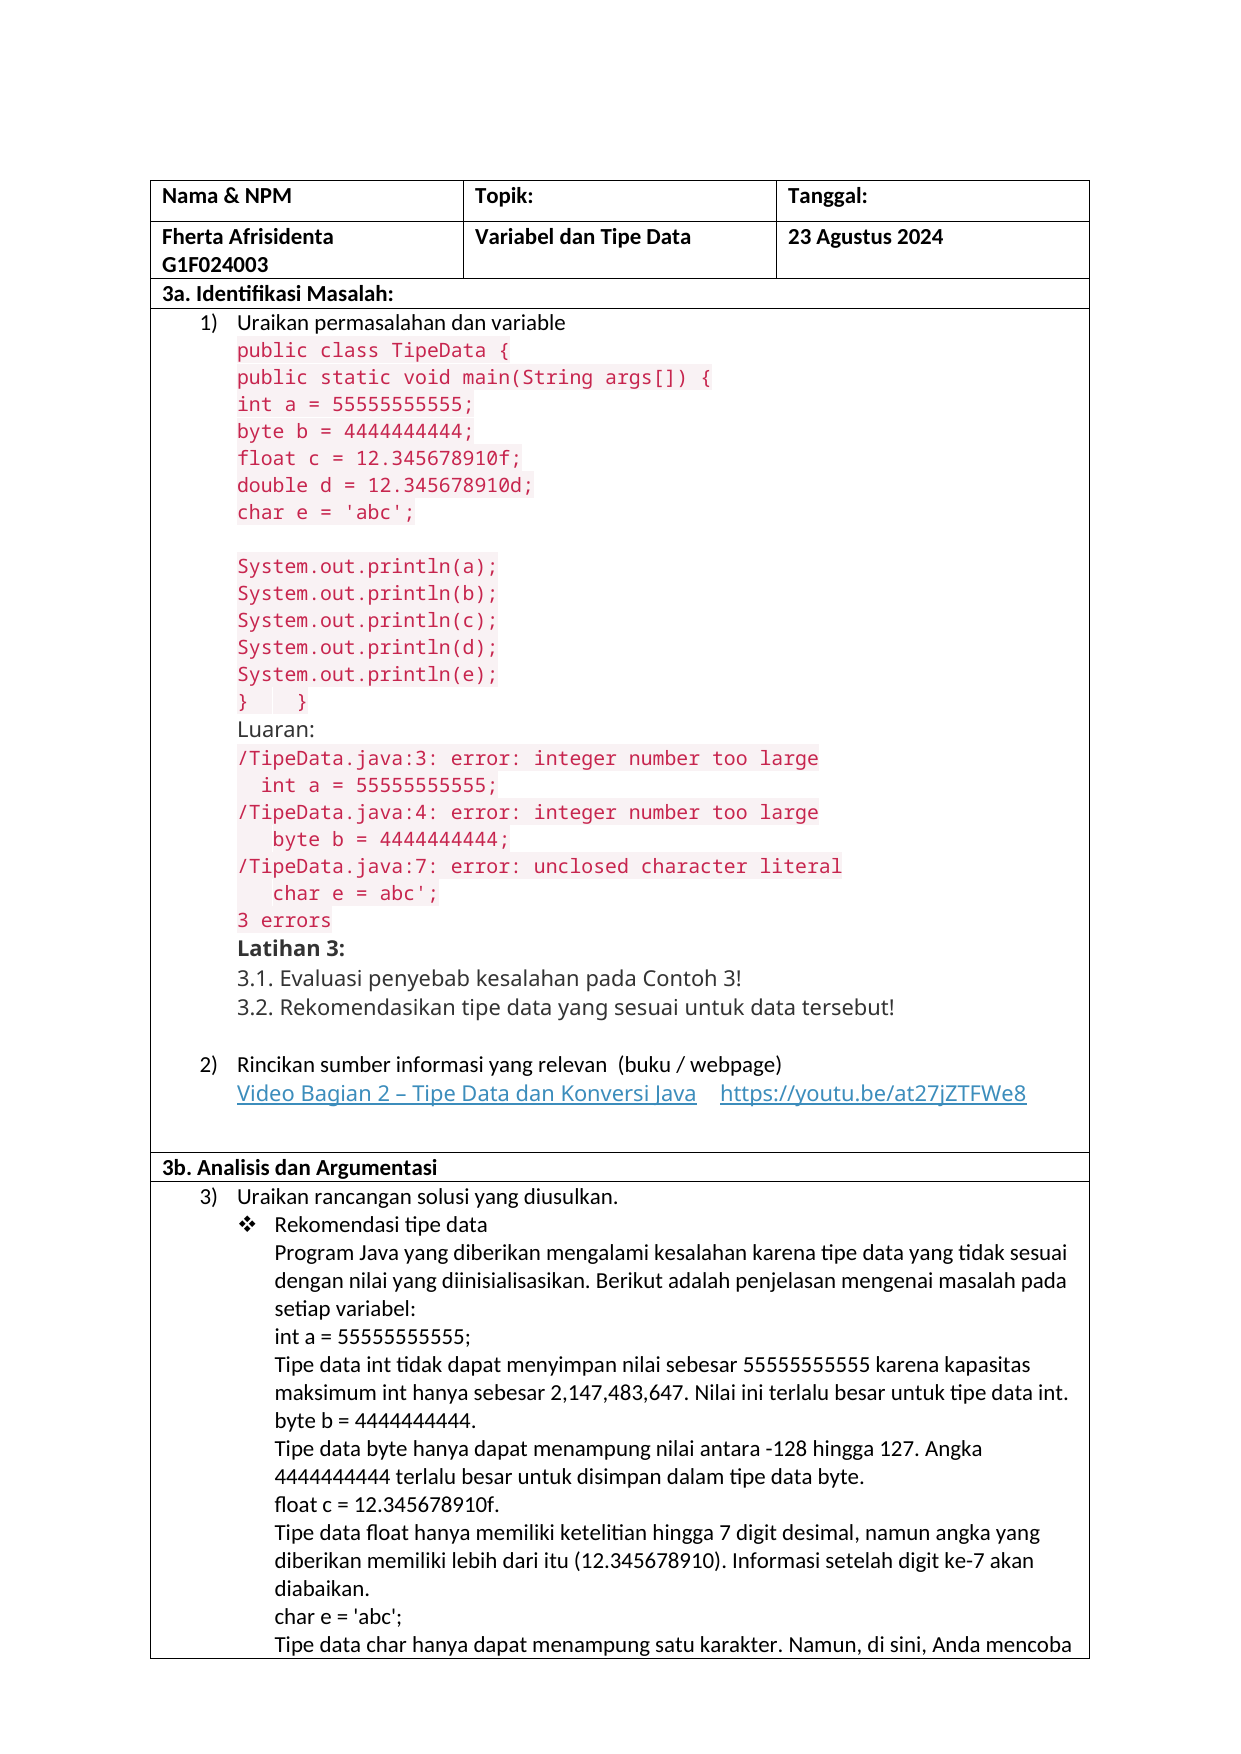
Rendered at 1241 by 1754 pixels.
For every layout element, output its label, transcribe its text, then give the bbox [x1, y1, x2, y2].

table_header Topik: [464, 181, 776, 221]
table_cell 3a. Identifikasi Masalah: [151, 279, 1089, 307]
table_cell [151, 1182, 1089, 1658]
table_header Tanggal: [777, 181, 1089, 221]
table_cell 3b. Analisis dan Argumentasi [151, 1153, 1089, 1181]
table_cell 23 Agustus 2024 [777, 222, 1089, 278]
table_header Nama & NPM [151, 181, 463, 221]
table_cell Uraikan permasalahan dan variable public class TipeData { public static void main(String args[]) { int a = 55555555555; byte b = 4444444444; float c = 12.345678910f; double d = 12.345678910d; char e = 'abc'; System.out.println(a); System.out.println(b); System.out.println(c); System.out.println(d); System.out.println(e); } } Luaran: /TipeData.java:3: error: integer number too large int a = 55555555555; /TipeData.java:4: error: integer number too large byte b = 4444444444; /TipeData.java:7: error: unclosed character literal char e = abc'; 3 errors Latihan 3: 3.1. Evaluasi penyebab kesalahan pada Contoh 3! 3.2. Rekomendasikan tipe data yang sesuai untuk data tersebut! Rincikan sumber informasi yang relevan (buku / webpage) Video Bagian 2 – Tipe Data dan Konversi Java https://youtu.be/at27jZTFWe8 [151, 309, 1089, 1152]
table_cell Variabel dan Tipe Data [464, 222, 776, 278]
table_cell Fherta Afrisidenta G1F024003 [151, 222, 463, 278]
